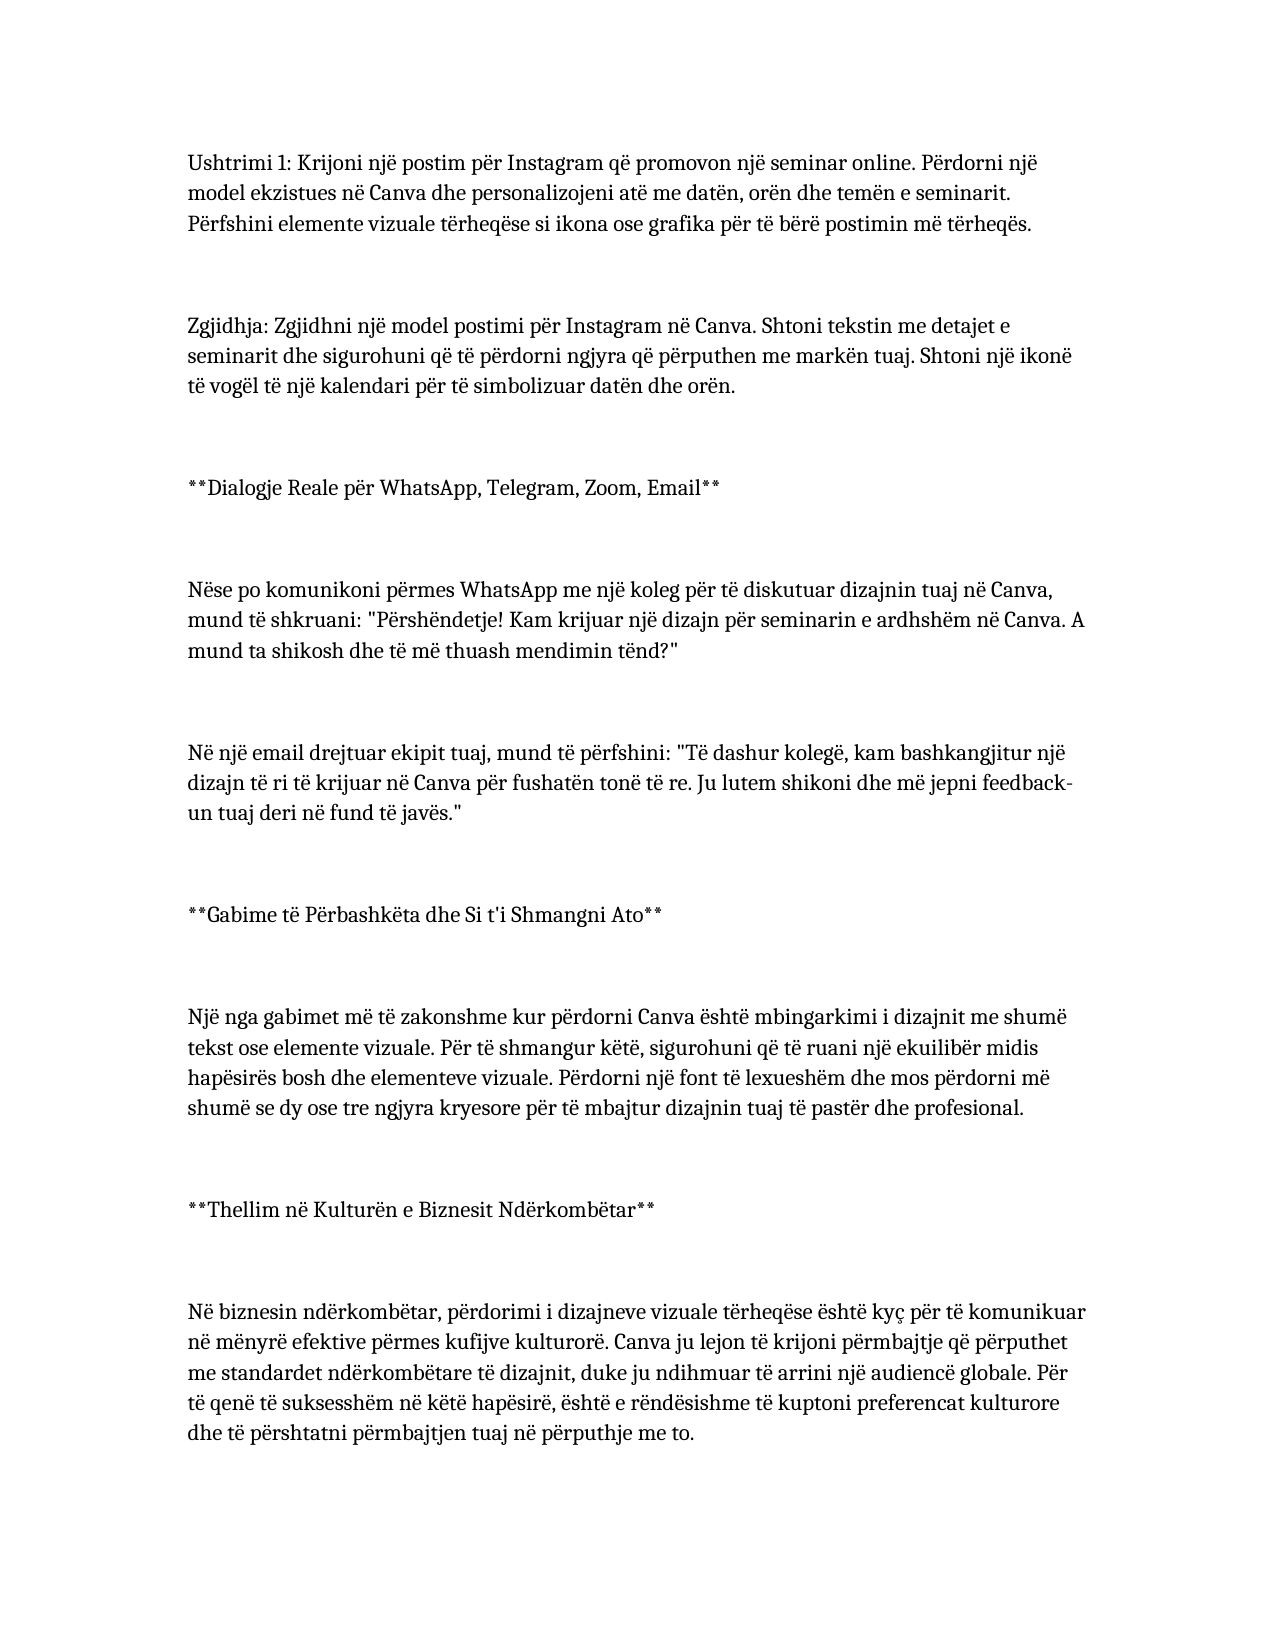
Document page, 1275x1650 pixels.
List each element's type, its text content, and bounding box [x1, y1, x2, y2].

text **Thellim në Kulturën e Biznesit Ndërkombëtar** [187, 1197, 1087, 1223]
text Në biznesin ndërkombëtar, përdorimi i dizajneve vizuale tërheqëse është kyç për të komunikuar në mënyrë efektive përmes kufijve kulturorë. Canva ju lejon të krijoni përmbajtje që përputhet me standardet ndërkombëtare të dizajnit, duke ju ndihmuar të arrini një audiencë globale. Për të qenë të suksesshëm në këtë hapësirë, është e rëndësishme të kuptoni preferencat kulturore dhe të përshtatni përmbajtjen tuaj në përputhje me to. [187, 1299, 1087, 1446]
text **Gabime të Përbashkëta dhe Si t'i Shmangni Ato** [187, 902, 1087, 928]
text **Dialogje Reale për WhatsApp, Telegram, Zoom, Email** [187, 475, 1087, 501]
text Nëse po komunikoni përmes WhatsApp me një koleg për të diskutuar dizajnin tuaj në Canva, mund të shkruani: "Përshëndetje! Kam krijuar një dizajn për seminarin e ardhshëm në Canva. A mund ta shikosh dhe të më thuash mendimin tënd?" [187, 577, 1087, 664]
text Ushtrimi 1: Krijoni një postim për Instagram që promovon një seminar online. Përdorni një model ekzistues në Canva dhe personalizojeni atë me datën, orën dhe temën e seminarit. Përfshini elemente vizuale tërheqëse si ikona ose grafika për të bërë postimin më tërheqës. [187, 150, 1087, 237]
text Një nga gabimet më të zakonshme kur përdorni Canva është mbingarkimi i dizajnit me shumë tekst ose elemente vizuale. Për të shmangur këtë, sigurohuni që të ruani një ekuilibër midis hapësirës bosh dhe elementeve vizuale. Përdorni një font të lexueshëm dhe mos përdorni më shumë se dy ose tre ngjyra kryesore për të mbajtur dizajnin tuaj të pastër dhe profesional. [187, 1004, 1087, 1121]
text Në një email drejtuar ekipit tuaj, mund të përfshini: "Të dashur kolegë, kam bashkangjitur një dizajn të ri të krijuar në Canva për fushatën tonë të re. Ju lutem shikoni dhe më jepni feedback-un tuaj deri në fund të javës." [187, 739, 1087, 826]
text Zgjidhja: Zgjidhni një model postimi për Instagram në Canva. Shtoni tekstin me detajet e seminarit dhe sigurohuni që të përdorni ngjyra që përputhen me markën tuaj. Shtoni një ikonë të vogël të një kalendari për të simbolizuar datën dhe orën. [187, 312, 1087, 399]
